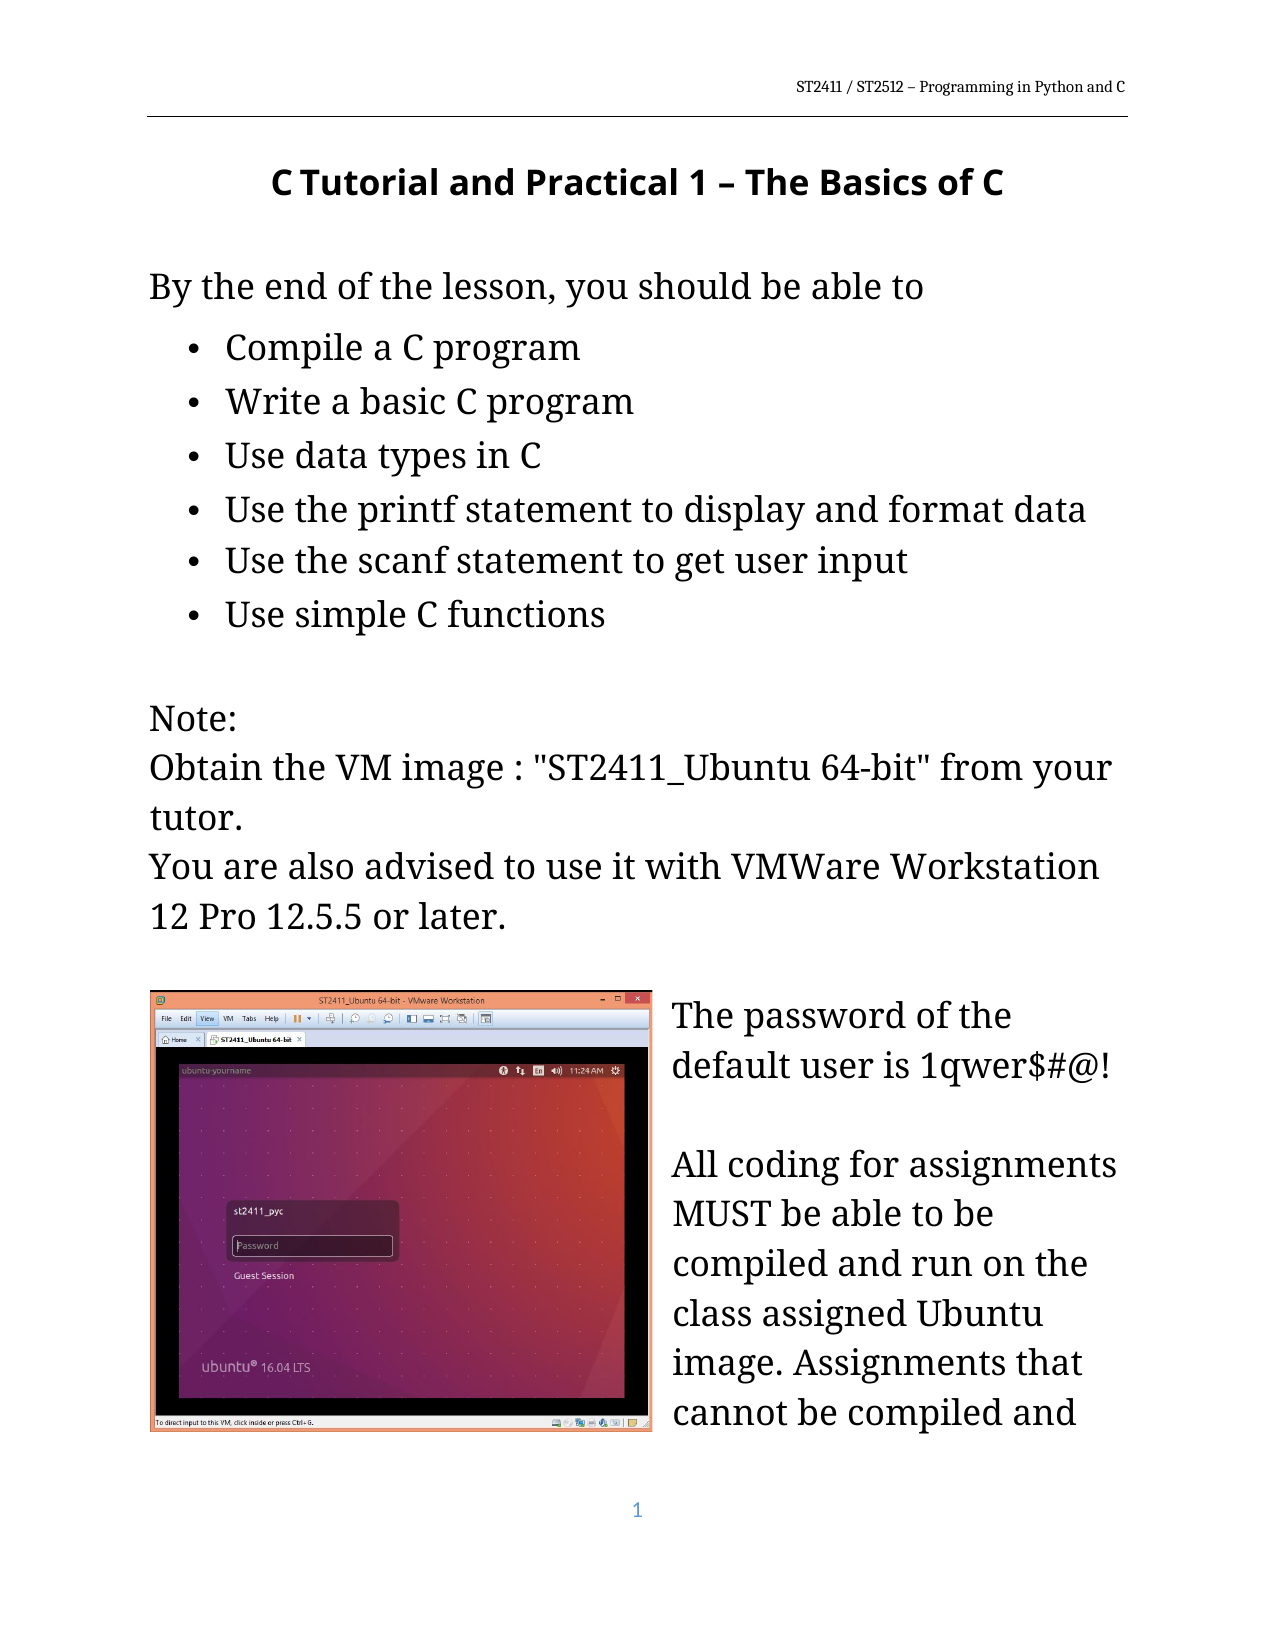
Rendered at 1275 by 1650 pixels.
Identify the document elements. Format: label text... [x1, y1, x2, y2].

text Obtain the VM image : "ST2411_Ubuntu 64-bit" from your tutor. [148, 743, 1124, 840]
text By the end of the lesson, you should be able to [148, 261, 1124, 310]
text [148, 1139, 1124, 1435]
picture [150, 990, 653, 1432]
text The password of the default user is 1qwer$#@! [653, 991, 1124, 1088]
subtitle Tutorial and Practical 1 – The Basics of C [151, 157, 1124, 205]
list Write a basic C program [187, 376, 1124, 425]
list Use simple C functions [187, 590, 1124, 638]
list Use the printf statement to display and format data [187, 484, 1124, 533]
list Use data types in C [187, 430, 1124, 478]
list Use the scanf statement to get user input [187, 536, 1124, 584]
text Note: [148, 693, 1124, 741]
text You are also advised to use it with VMWare Workstation 12 Pro 12.5.5 or later. [148, 842, 1124, 939]
list Compile a C program [187, 322, 1124, 371]
